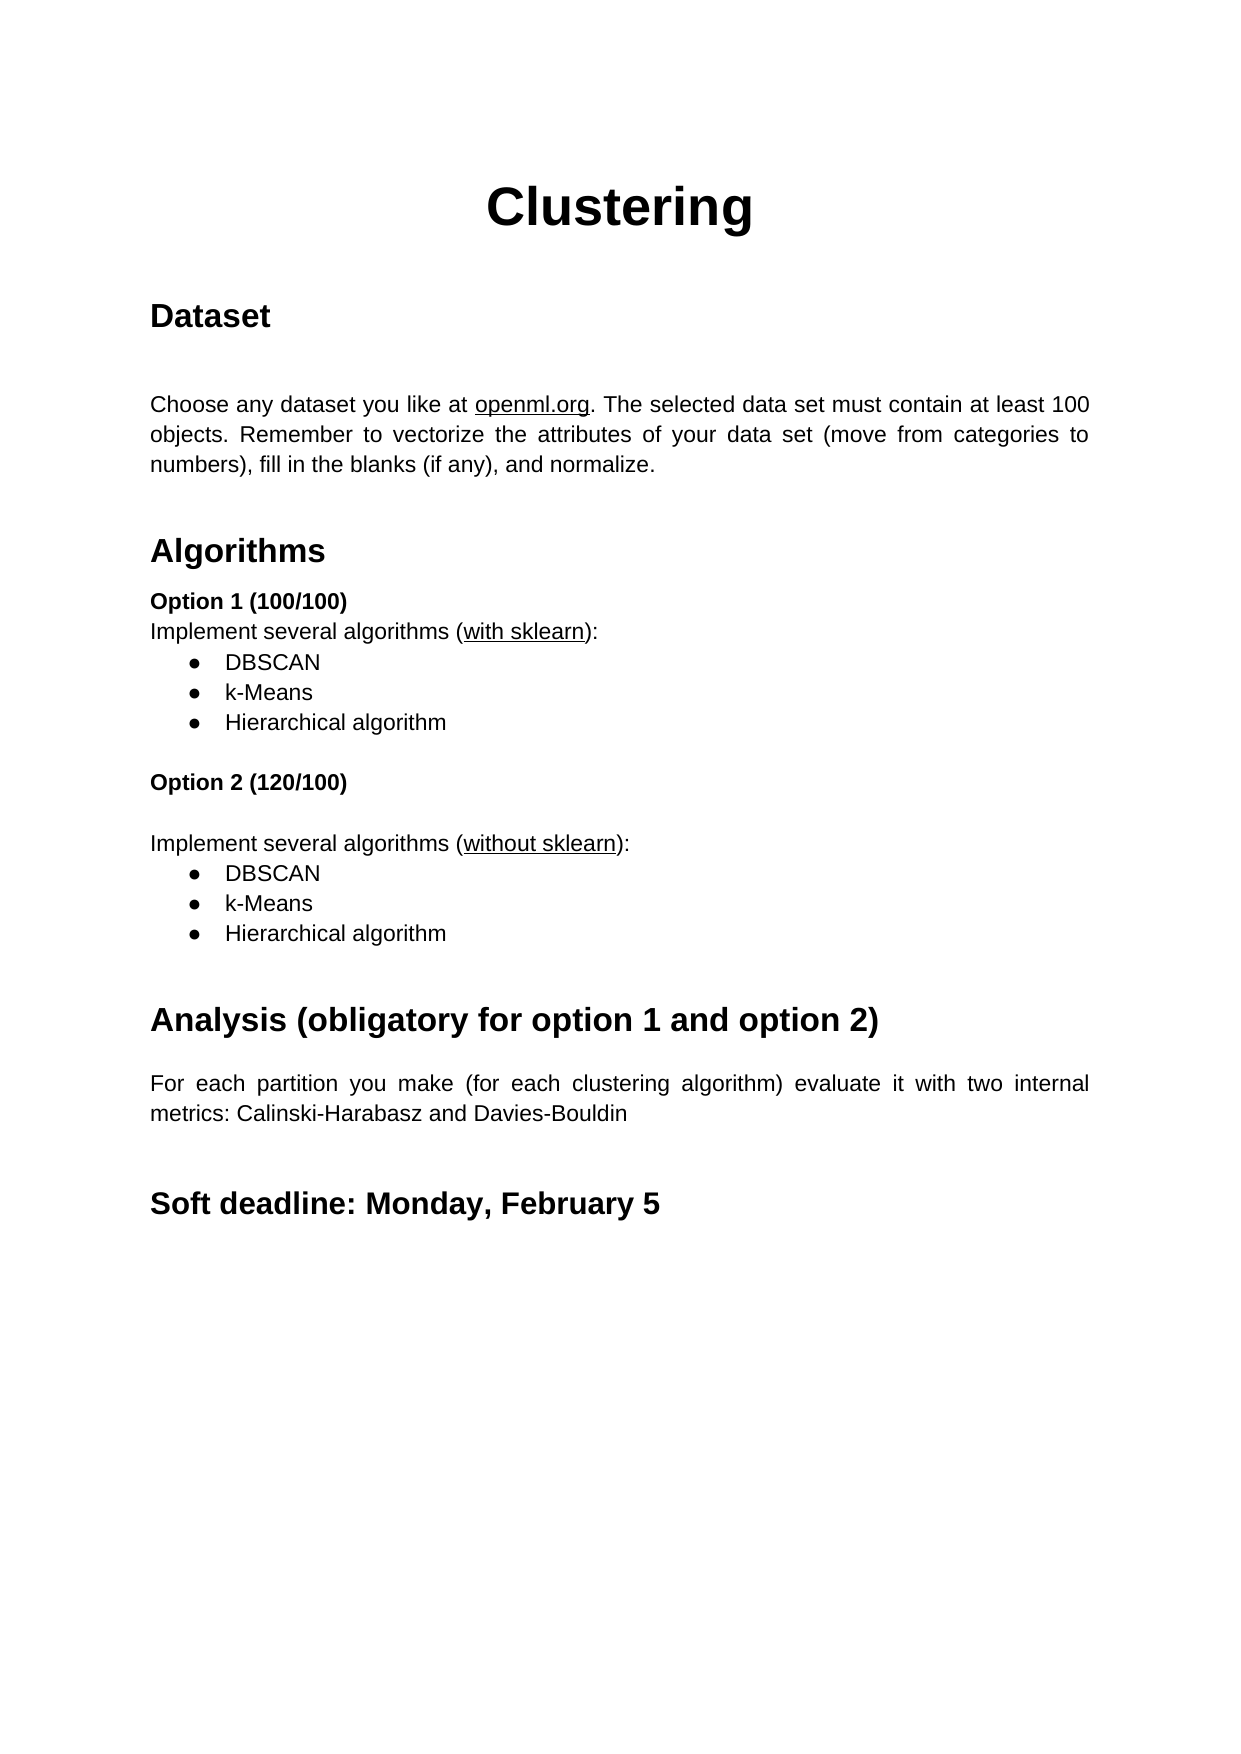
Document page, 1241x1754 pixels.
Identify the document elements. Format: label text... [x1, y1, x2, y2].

list DBSCAN [187, 648, 1090, 675]
subtitle Analysis (obligatory for option 1 and option 2) [150, 1001, 1090, 1039]
subtitle Dataset [150, 297, 1090, 335]
list Hierarchical algorithm [187, 709, 1090, 735]
text Choose any dataset you like at openml.org. The selected data set must contain at least 100 objects. Remember to vectorize the attributes of your data set (move from categories to numbers), fill in the blanks (if any), and normalize. [150, 391, 1090, 477]
text For each partition you make (for each clustering algorithm) evaluate it with two internal metrics: Calinski-Harabasz and Davies-Bouldin [150, 1070, 1090, 1126]
title Clustering [150, 175, 1090, 237]
list k-Means [187, 890, 1090, 916]
text Option 2 (120/100) [150, 769, 1090, 796]
list Hierarchical algorithm [187, 920, 1090, 947]
list k-Means [187, 679, 1090, 705]
list DBSCAN [187, 860, 1090, 886]
text Option 1 (100/100) [150, 588, 1090, 614]
text Implement several algorithms (with sklearn): [150, 618, 1090, 644]
text Implement several algorithms (without sklearn): [150, 830, 1090, 856]
subtitle Algorithms [150, 531, 1090, 570]
text Soft deadline: Monday, February 5 [150, 1185, 1090, 1221]
